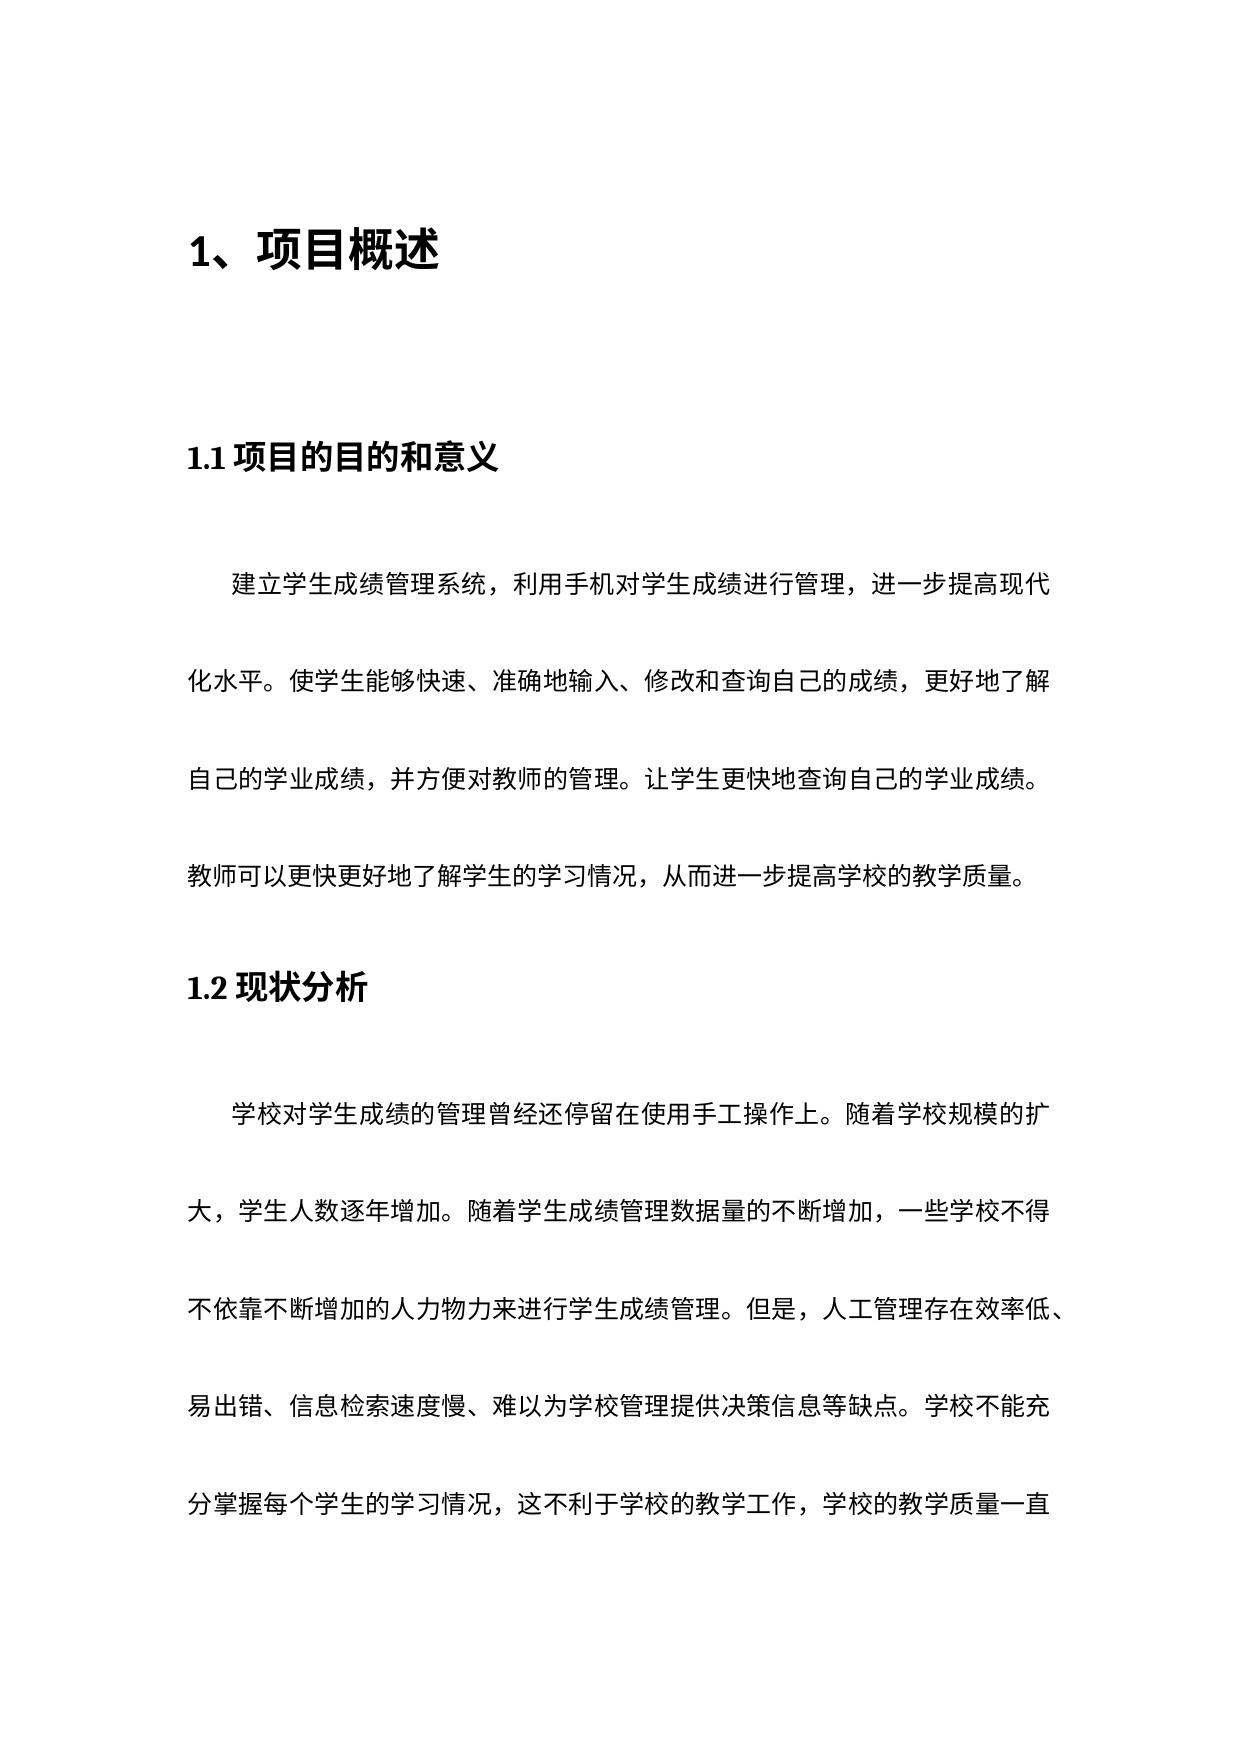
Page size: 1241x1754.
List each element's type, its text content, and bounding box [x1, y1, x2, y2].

text 建立学生成绩管理系统，利用手机对学生成绩进行管理，进一步提高现代化水平。使学生能够快速、准确地输入、修改和查询自己的成绩，更好地了解自己的学业成绩，并方便对教师的管理。让学生更快地查询自己的学业成绩。教师可以更快更好地了解学生的学习情况，从而进一步提高学校的教学质量。 [187, 550, 1053, 907]
subtitle 1.1 项目的目的和意义 [187, 423, 1053, 488]
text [187, 1080, 1053, 1535]
subtitle 1.2 现状分析 [187, 953, 1053, 1018]
subtitle 1、项目概述 [187, 197, 1053, 295]
